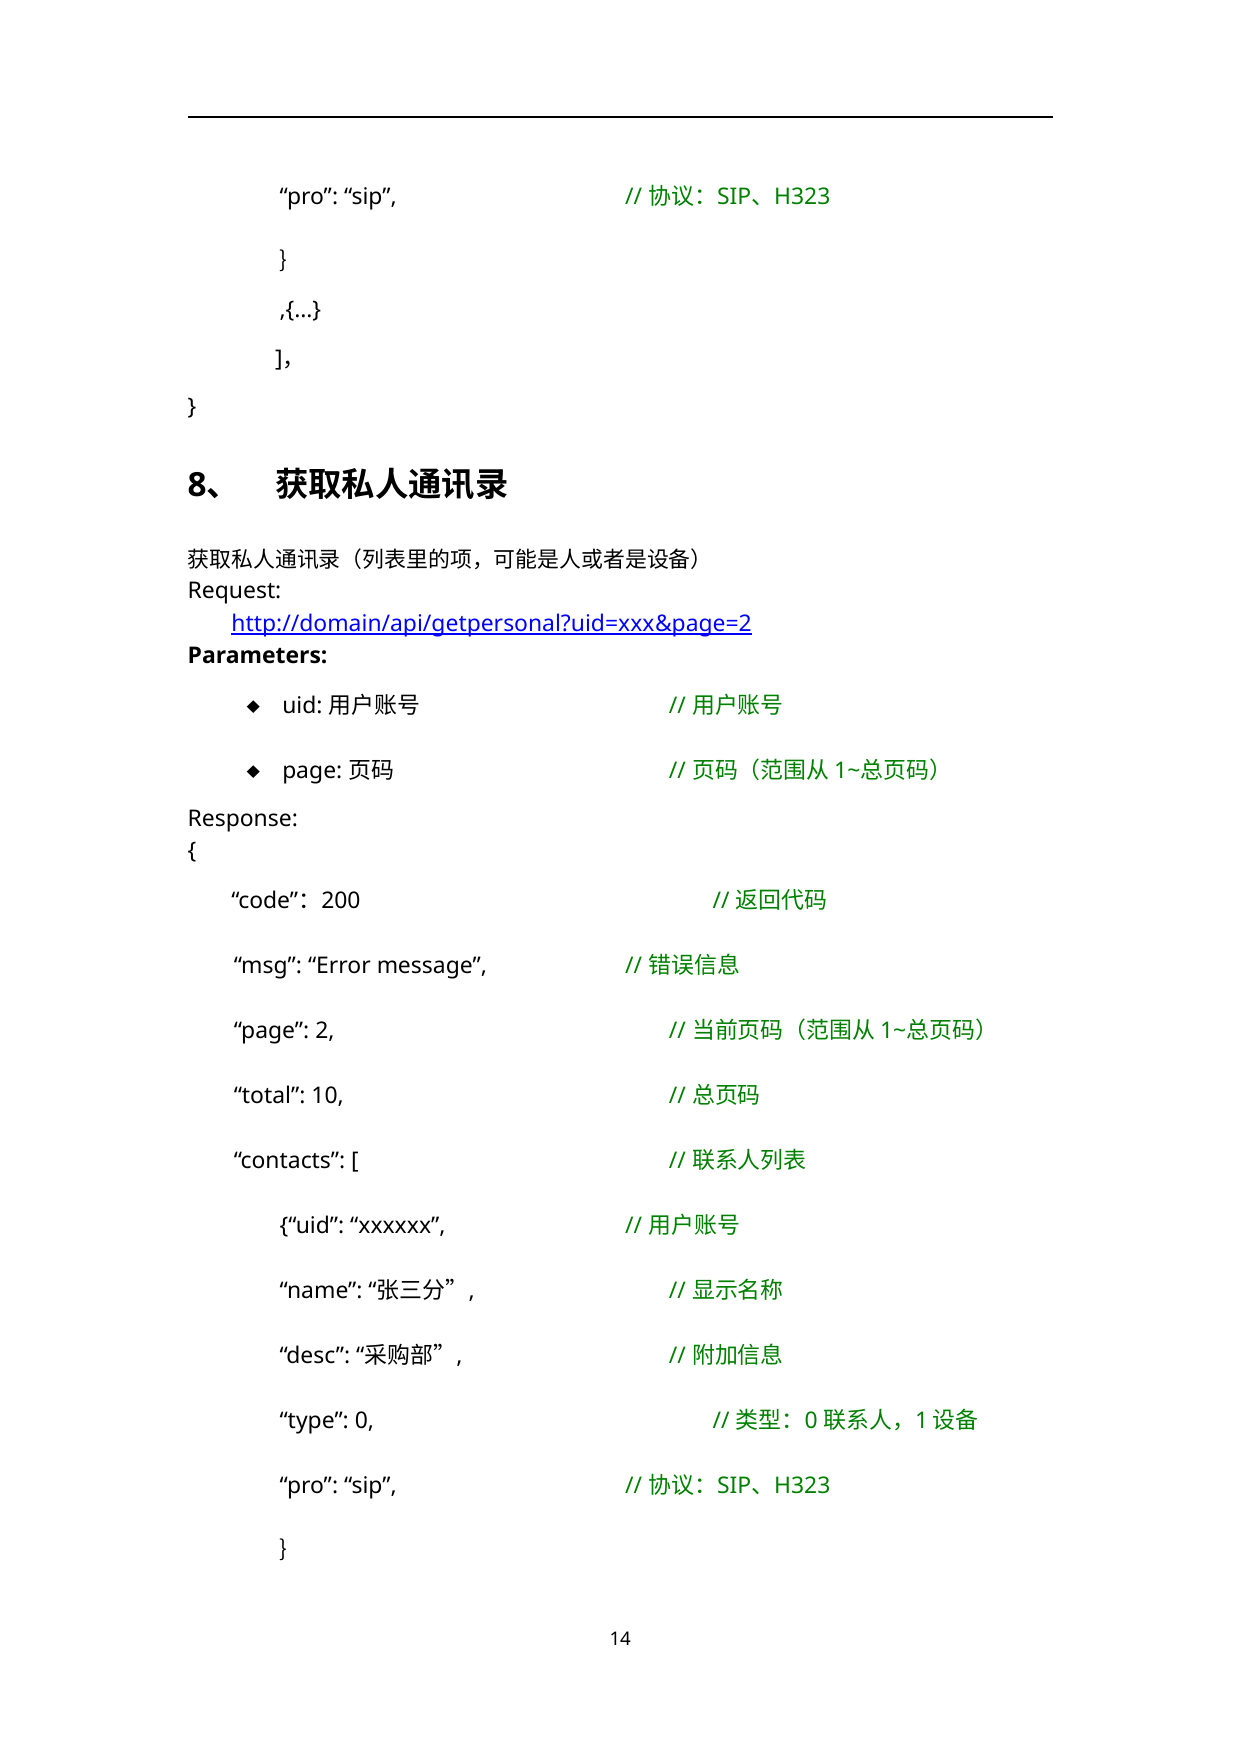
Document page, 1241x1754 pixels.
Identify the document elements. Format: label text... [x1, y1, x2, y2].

text “page”: 2, // 当前页码（范围从1~总页码） [233, 996, 1053, 1061]
text Parameters: [187, 639, 1053, 671]
text ｝ [279, 227, 1053, 292]
text ｝ [279, 1516, 1053, 1581]
text “msg”: “Error message”, // 错误信息 [233, 931, 1053, 996]
text “pro”: “sip”, // 协议：SIP、H323 [279, 1451, 1053, 1516]
text Request: [187, 574, 1053, 606]
text {“uid”: “xxxxxx”, // 用户账号 [279, 1191, 1053, 1256]
list page: 页码 // 页码（范围从1~总页码） [247, 736, 1053, 801]
text Response: [187, 801, 1053, 834]
text “total”: 10, // 总页码 [233, 1061, 1053, 1126]
text http://domain/api/getpersonal?uid=xxx&page=2 [187, 606, 1053, 639]
text 获取私人通讯录（列表里的项，可能是人或者是设备） [187, 541, 1053, 574]
text “contacts”: [ // 联系人列表 [233, 1126, 1053, 1191]
text “name”: “张三分”, // 显示名称 [279, 1256, 1053, 1321]
subtitle 获取私人通讯录 [187, 449, 1053, 514]
text ,{…} [279, 292, 1053, 324]
text “code”：200 // 返回代码 [187, 866, 1053, 931]
text ]， [187, 324, 1053, 389]
text “type”: 0, // 类型：0 联系人，1设备 [279, 1386, 1053, 1451]
list uid: 用户账号 // 用户账号 [247, 671, 1053, 736]
text { [187, 834, 1053, 866]
text “pro”: “sip”, // 协议：SIP、H323 [279, 162, 1053, 227]
text “desc”: “采购部”, // 附加信息 [279, 1321, 1053, 1386]
text } [187, 389, 1053, 422]
